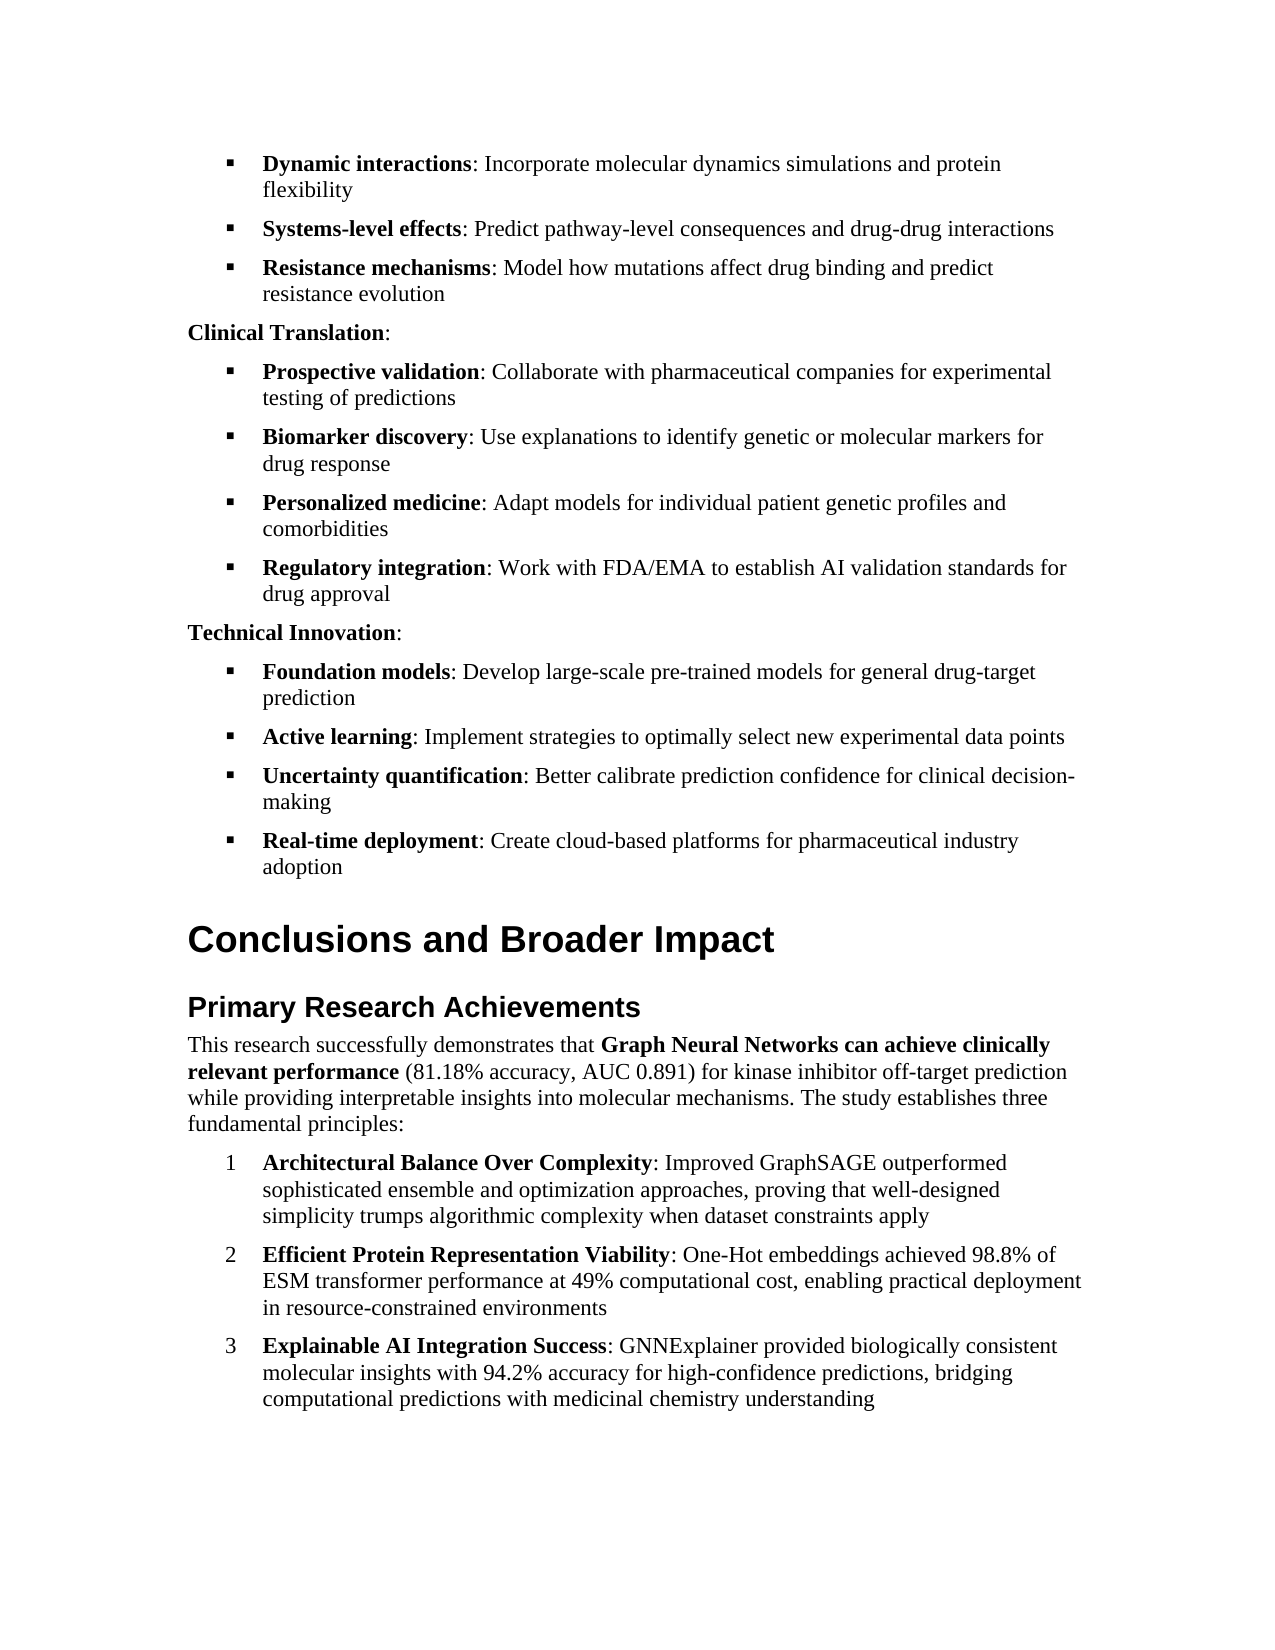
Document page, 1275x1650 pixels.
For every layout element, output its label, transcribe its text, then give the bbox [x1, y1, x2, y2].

list Explainable AI Integration Success: GNNExplainer provided biologically consistent molecular insights with 94.2% accuracy for high-confidence predictions, bridging computational predictions with medicinal chemistry understanding [225, 1332, 1087, 1412]
list Uncertainty quantification: Better calibrate prediction confidence for clinical decision-making [225, 762, 1087, 814]
list Dynamic interactions: Incorporate molecular dynamics simulations and protein flexibility [225, 150, 1087, 203]
list Systems-level effects: Predict pathway-level consequences and drug-drug interactions [225, 215, 1087, 242]
list Biomarker discovery: Use explanations to identify genetic or molecular markers for drug response [225, 423, 1087, 476]
list Resistance mechanisms: Model how mutations affect drug binding and predict resistance evolution [225, 254, 1087, 307]
list Foundation models: Develop large-scale pre-trained models for general drug-target prediction [225, 658, 1087, 711]
subtitle Primary Research Achievements [187, 989, 1087, 1023]
text This research successfully demonstrates that Graph Neural Networks can achieve clinically relevant performance (81.18% accuracy, AUC 0.891) for kinase inhibitor off-target prediction while providing interpretable insights into molecular mechanisms. The study establishes three fundamental principles: [187, 1031, 1087, 1137]
list Regulatory integration: Work with FDA/EMA to establish AI validation standards for drug approval [225, 554, 1087, 606]
list Prospective validation: Collaborate with pharmaceutical companies for experimental testing of predictions [225, 358, 1087, 411]
list Real-time deployment: Create cloud-based platforms for pharmaceutical industry adoption [225, 827, 1087, 880]
list Efficient Protein Representation Viability: One-Hot embeddings achieved 98.8% of ESM transformer performance at 49% computational cost, enabling practical deployment in resource-constrained environments [225, 1241, 1087, 1320]
list Personalized medicine: Adapt models for individual patient genetic profiles and comorbidities [225, 488, 1087, 541]
text Technical Innovation: [187, 619, 1087, 645]
text Clinical Translation: [187, 319, 1087, 346]
subtitle Conclusions and Broader Impact [187, 917, 1087, 960]
list Active learning: Implement strategies to optimally select new experimental data points [225, 723, 1087, 749]
list Architectural Balance Over Complexity: Improved GraphSAGE outperformed sophisticated ensemble and optimization approaches, proving that well-designed simplicity trumps algorithmic complexity when dataset constraints apply [225, 1149, 1087, 1228]
